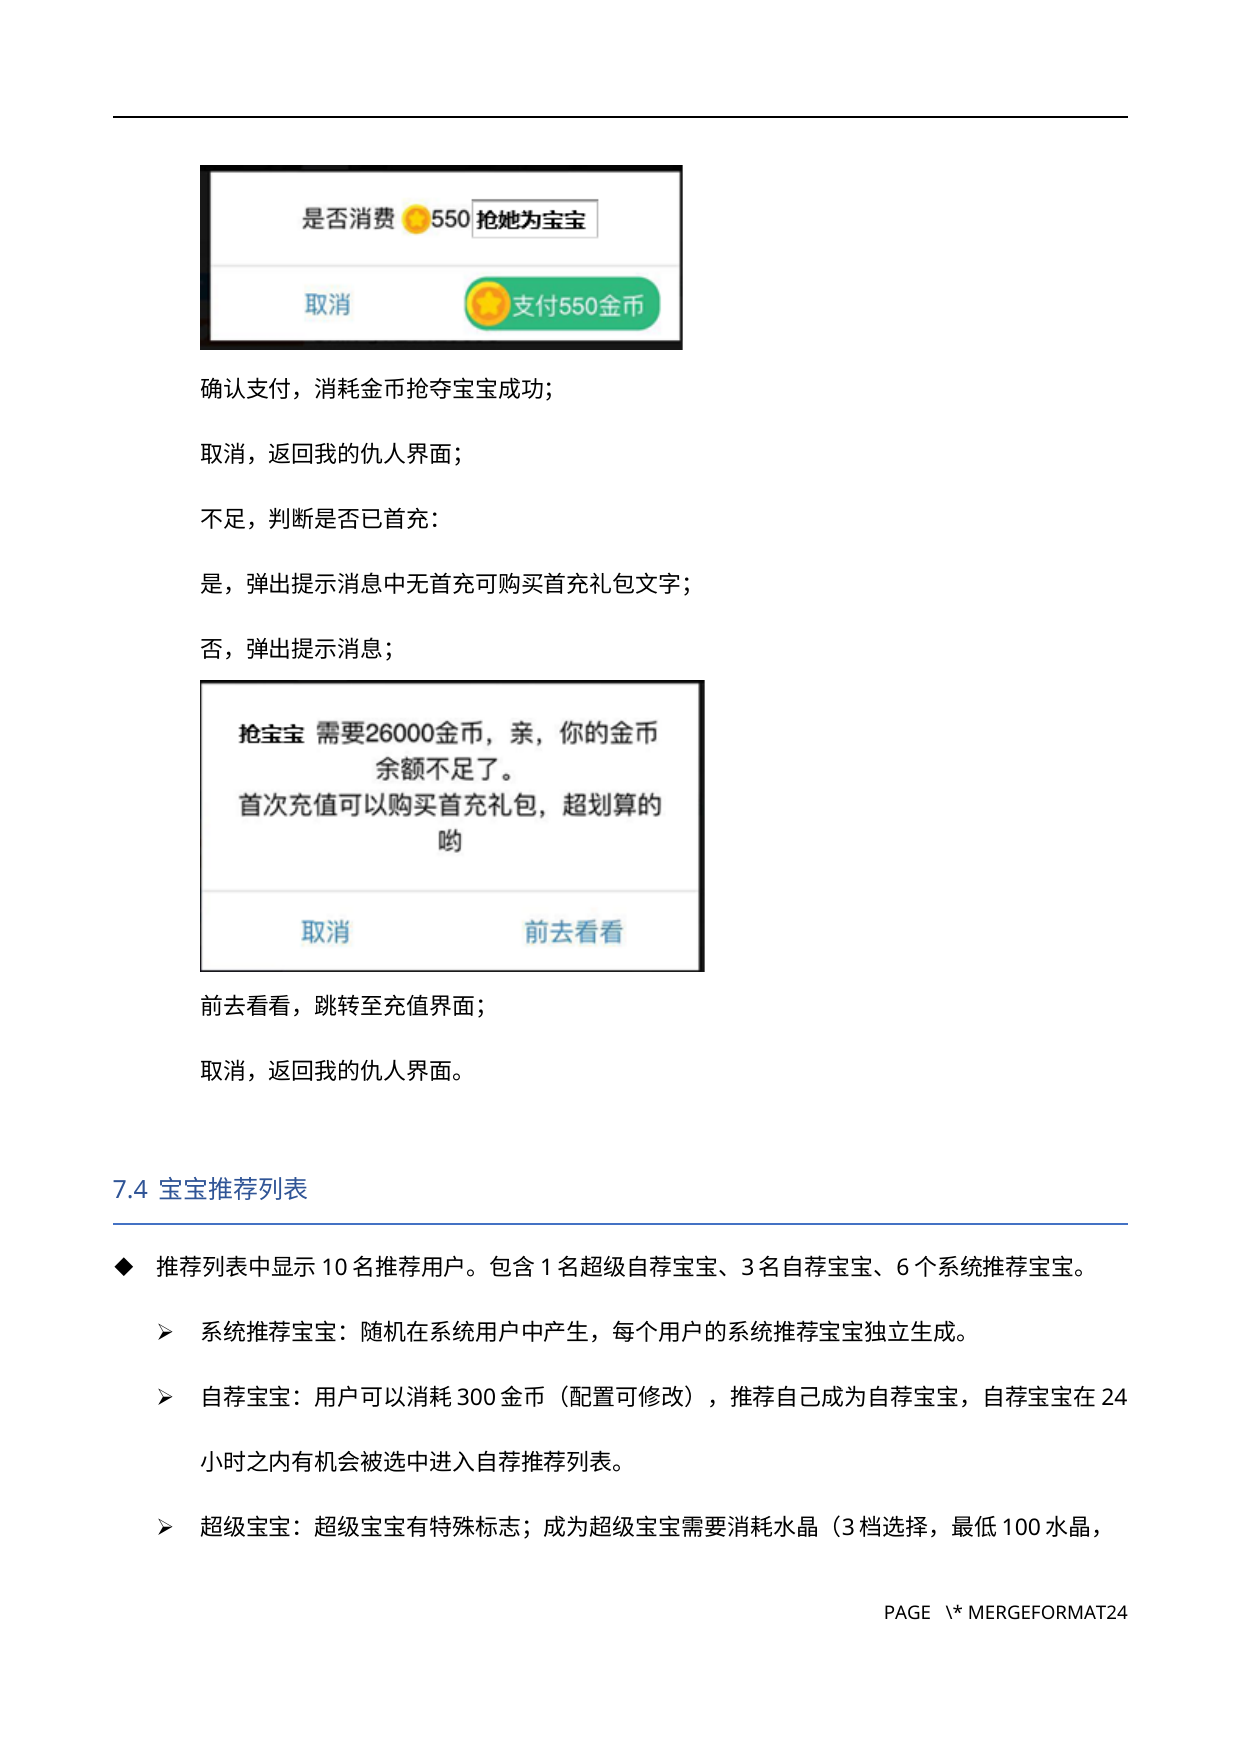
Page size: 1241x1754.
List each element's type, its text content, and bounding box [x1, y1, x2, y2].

text 确认支付，消耗金币抢夺宝宝成功； [200, 355, 1128, 420]
text 取消，返回我的仇人界面。 [200, 1037, 1128, 1102]
text 是，弹出提示消息中无首充可购买首充礼包文字； [200, 550, 1128, 615]
list 自荐宝宝：用户可以消耗300金币（配置可修改），推荐自己成为自荐宝宝，自荐宝宝在24小时之内有机会被选中进入自荐推荐列表。 [156, 1363, 1128, 1493]
text 否，弹出提示消息； [200, 615, 1128, 680]
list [156, 1493, 1128, 1558]
text 前去看看，跳转至充值界面； [200, 972, 1128, 1037]
subtitle 宝宝推荐列表 [112, 1156, 1128, 1225]
picture [200, 165, 683, 350]
list 系统推荐宝宝：随机在系统用户中产生，每个用户的系统推荐宝宝独立生成。 [156, 1298, 1128, 1363]
list 推荐列表中显示10名推荐用户。包含1名超级自荐宝宝、3名自荐宝宝、6个系统推荐宝宝。 [112, 1233, 1128, 1298]
text 不足，判断是否已首充： [200, 485, 1128, 550]
text 取消，返回我的仇人界面； [200, 420, 1128, 485]
picture [200, 680, 705, 972]
